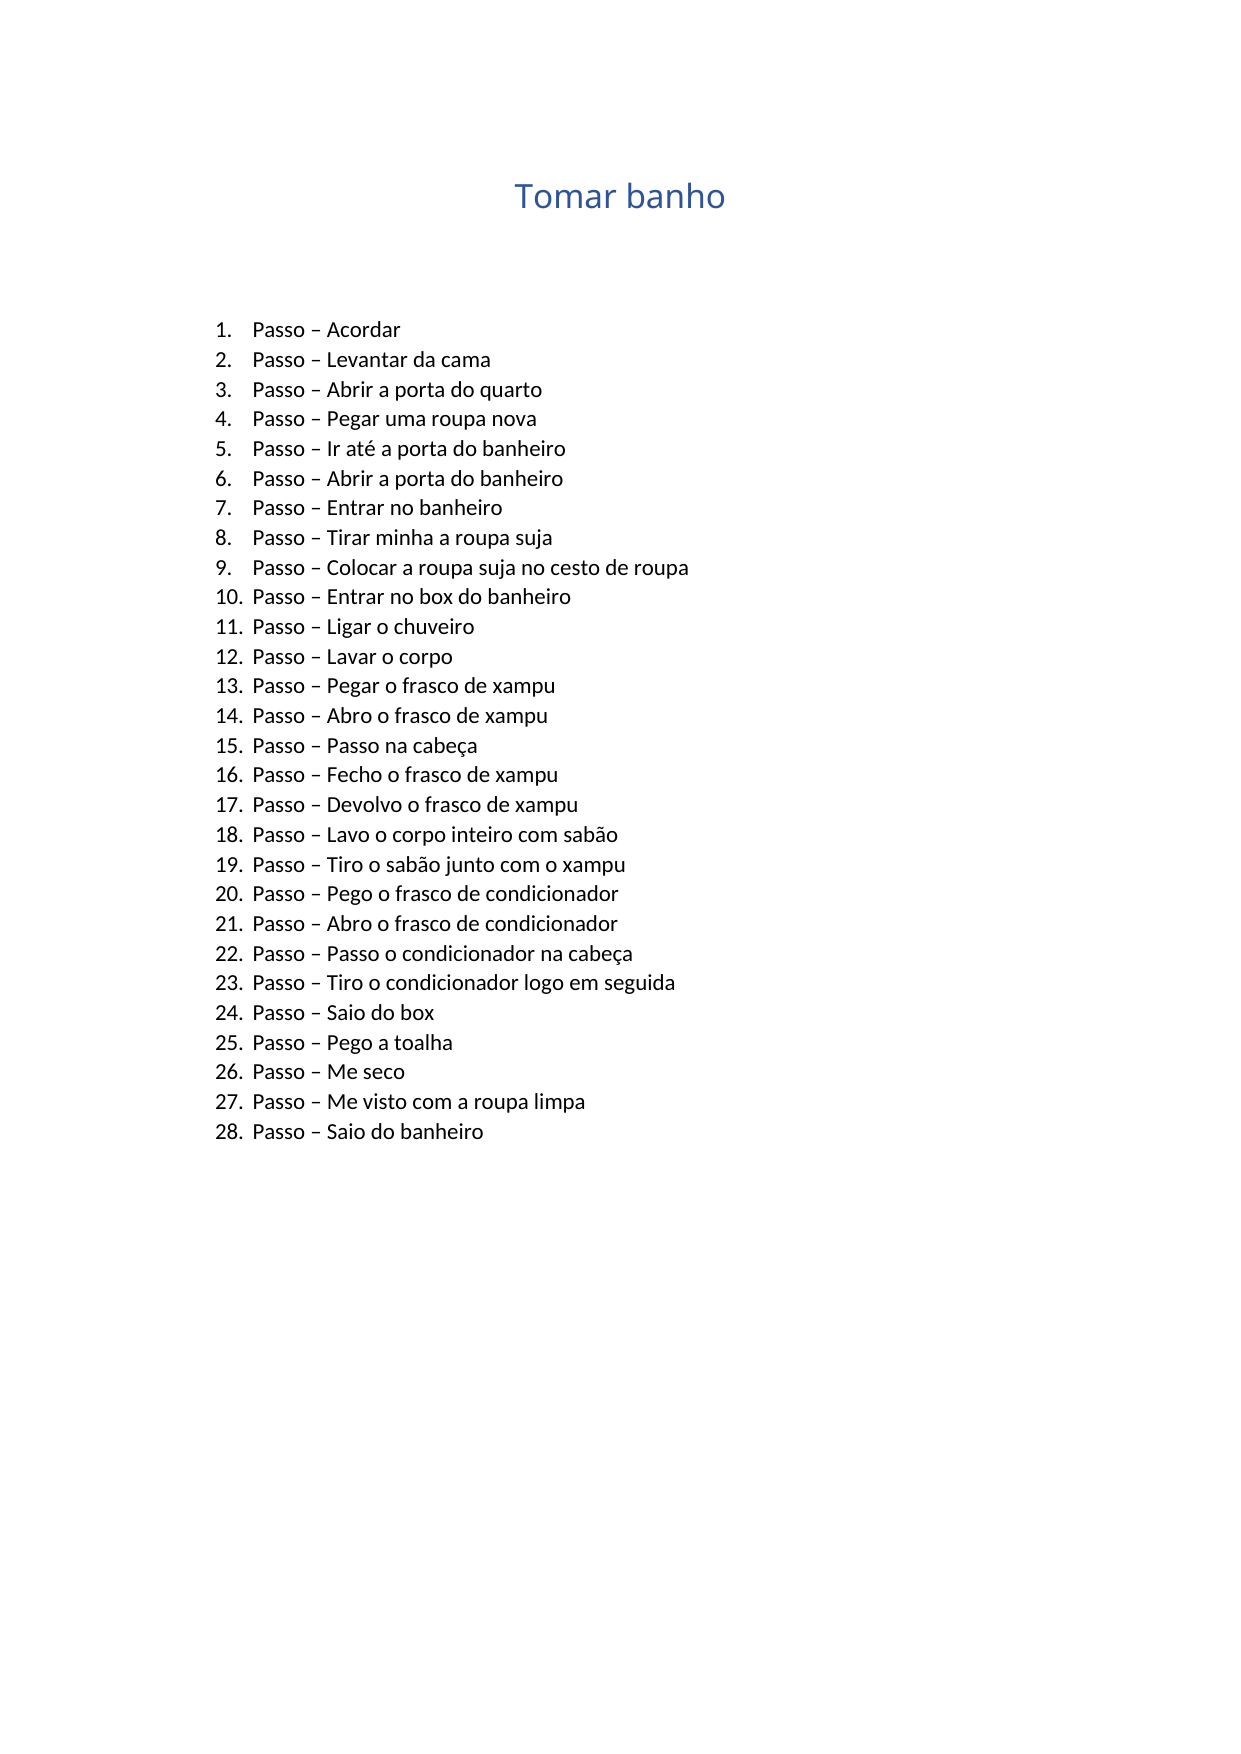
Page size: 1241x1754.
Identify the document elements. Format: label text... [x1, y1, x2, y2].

subtitle Tomar banho [177, 173, 1063, 218]
list Passo – Ligar o chuveiro [215, 612, 1063, 640]
list Passo – Pegar uma roupa nova [215, 404, 1063, 432]
list Passo – Pego o frasco de condicionador [215, 879, 1063, 907]
list Passo – Colocar a roupa suja no cesto de roupa [215, 553, 1063, 581]
list Passo – Entrar no box do banheiro [215, 582, 1063, 611]
list Passo – Passo na cabeça [215, 731, 1063, 759]
list Passo – Ir até a porta do banheiro [215, 434, 1063, 462]
list Passo – Tirar minha a roupa suja [215, 523, 1063, 551]
list Passo – Saio do banheiro [215, 1117, 1063, 1145]
list Passo – Entrar no banheiro [215, 493, 1063, 521]
list Passo – Tiro o sabão junto com o xampu [215, 850, 1063, 878]
list Passo – Fecho o frasco de xampu [215, 761, 1063, 789]
list Passo – Abro o frasco de condicionador [215, 909, 1063, 937]
list Passo – Acordar [215, 315, 1063, 343]
list Passo – Saio do box [215, 998, 1063, 1026]
list Passo – Pego a toalha [215, 1028, 1063, 1056]
list Passo – Pegar o frasco de xampu [215, 672, 1063, 699]
list Passo – Abrir a porta do banheiro [215, 464, 1063, 492]
list Passo – Tiro o condicionador logo em seguida [215, 968, 1063, 996]
list Passo – Devolvo o frasco de xampu [215, 790, 1063, 818]
list Passo – Levantar da cama [215, 345, 1063, 373]
list Passo – Lavar o corpo [215, 642, 1063, 670]
list Passo – Abrir a porta do quarto [215, 375, 1063, 403]
list Passo – Me visto com a roupa limpa [215, 1087, 1063, 1115]
list Passo – Abro o frasco de xampu [215, 701, 1063, 729]
list Passo – Lavo o corpo inteiro com sabão [215, 820, 1063, 848]
list Passo – Passo o condicionador na cabeça [215, 939, 1063, 967]
list Passo – Me seco [215, 1057, 1063, 1086]
